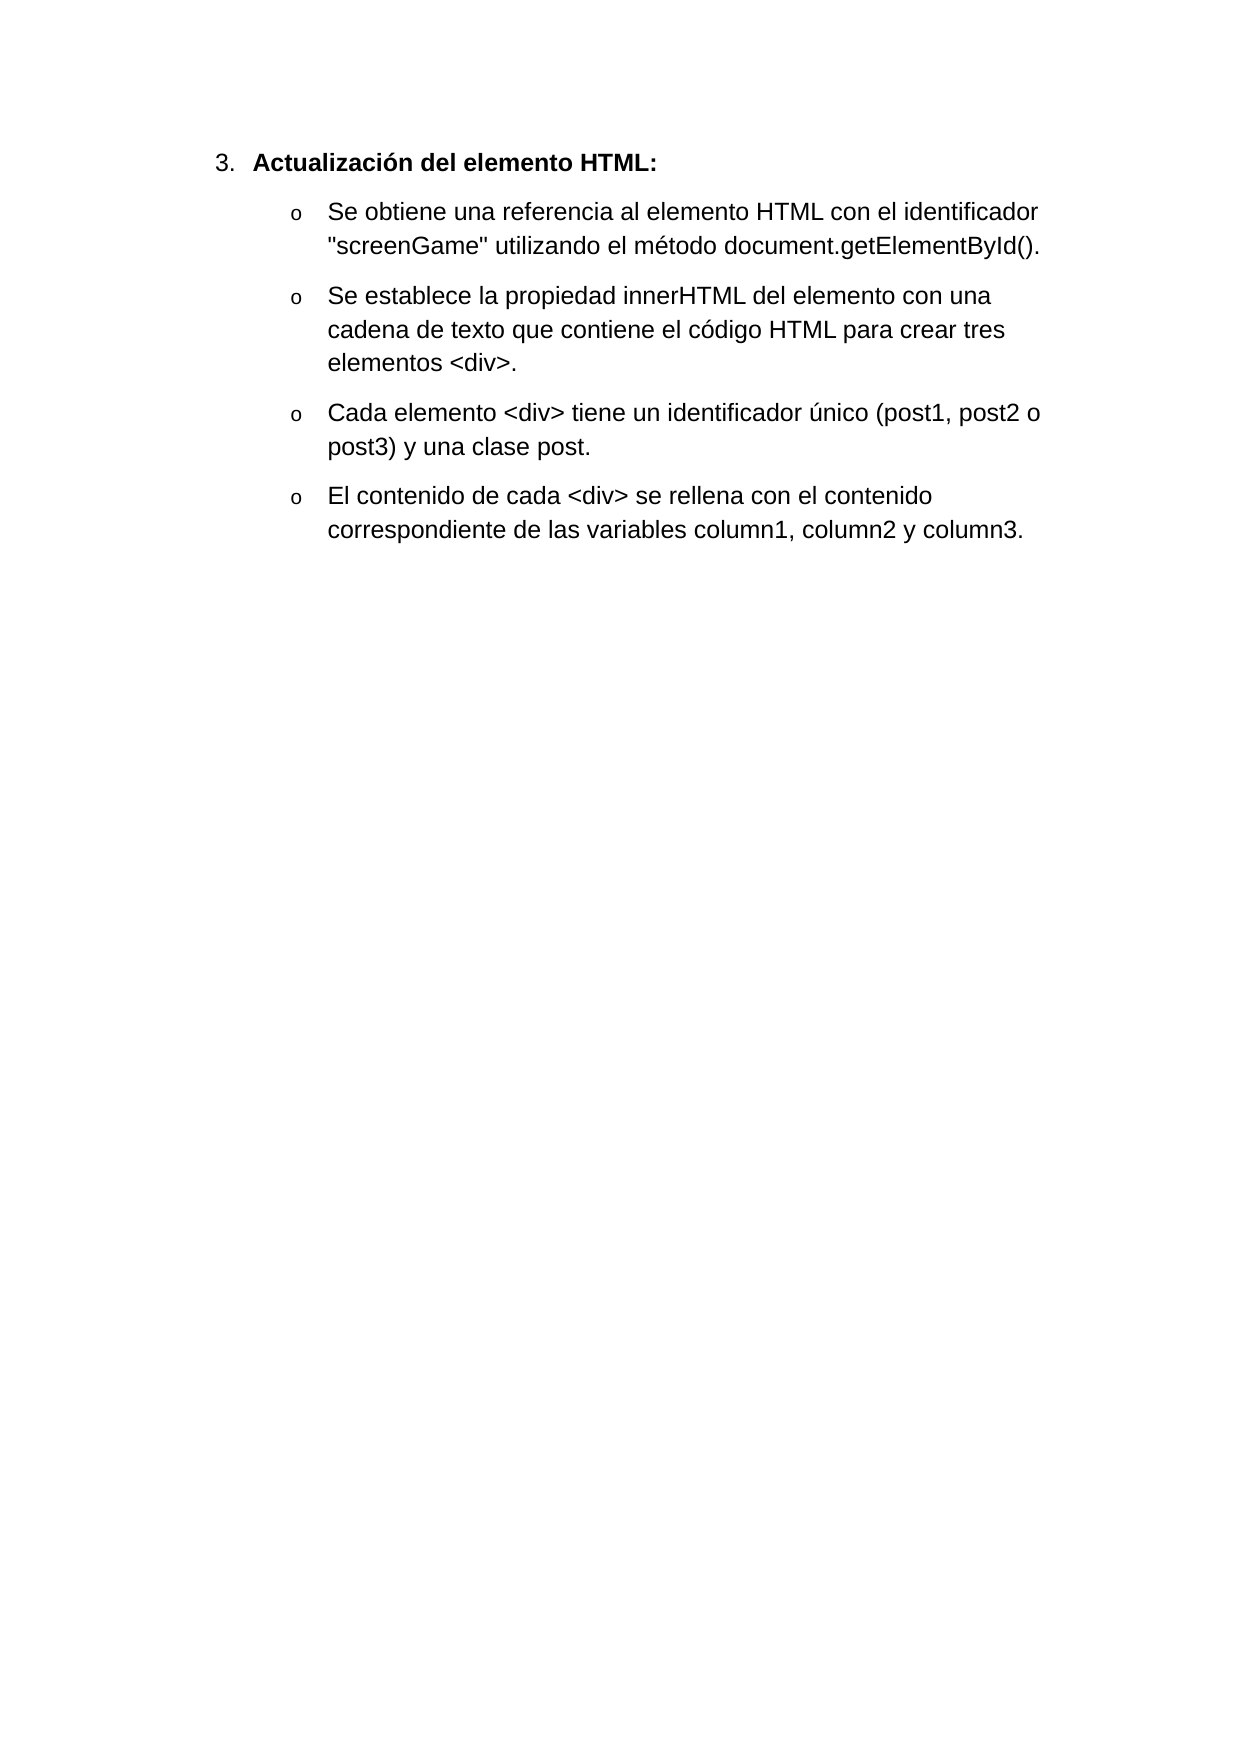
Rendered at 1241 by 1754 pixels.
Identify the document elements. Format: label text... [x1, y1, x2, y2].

list Cada elemento <div> tiene un identificador único (post1, post2 o post3) y una clase post. [290, 398, 1063, 460]
list Se obtiene una referencia al elemento HTML con el identificador "screenGame" utilizando el método document.getElementById(). [290, 197, 1063, 260]
list Actualización del elemento HTML: [215, 148, 1063, 176]
list Se establece la propiedad innerHTML del elemento con una cadena de texto que contiene el código HTML para crear tres elementos <div>. [290, 281, 1063, 377]
list El contenido de cada <div> se rellena con el contenido correspondiente de las variables column1, column2 y column3. [290, 481, 1063, 544]
